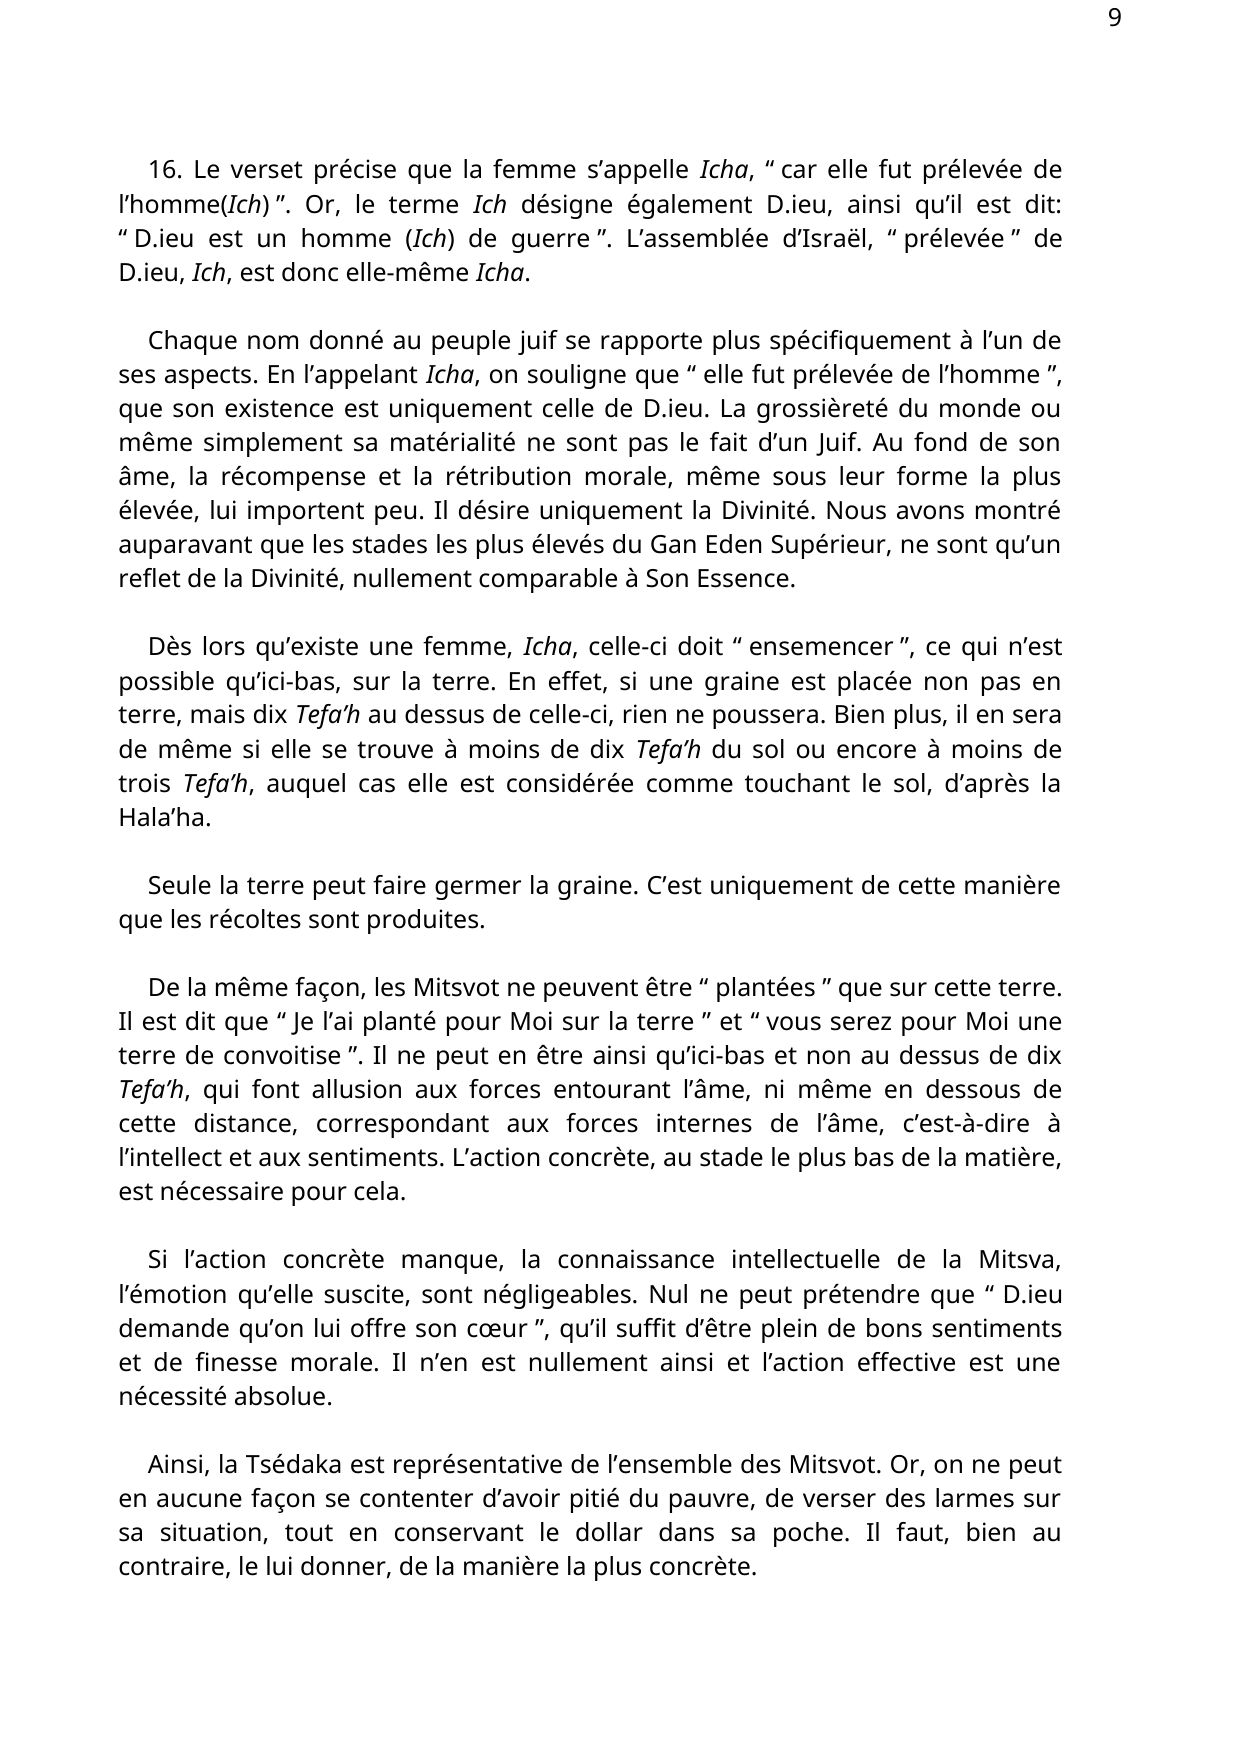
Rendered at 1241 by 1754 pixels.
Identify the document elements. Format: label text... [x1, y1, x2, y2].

text 16. Le verset précise que la femme s’appelle Icha, “ car elle fut prélevée de l’homme(Ich) ”. Or, le terme Ich désigne également D.ieu, ainsi qu’il est dit: “ D.ieu est un homme (Ich) de guerre ”. L’assemblée d’Israël, “ prélevée ” de D.ieu, Ich, est donc elle-même Icha. [118, 152, 1063, 288]
text Seule la terre peut faire germer la graine. C’est uniquement de cette manière que les récoltes sont produites. [118, 867, 1063, 936]
text Chaque nom donné au peuple juif se rapporte plus spécifiquement à l’un de ses aspects. En l’appelant Icha, on souligne que “ elle fut prélevée de l’homme ”, que son existence est uniquement celle de D.ieu. La grossièreté du monde ou même simplement sa matérialité ne sont pas le fait d’un Juif. Au fond de son âme, la récompense et la rétribution morale, même sous leur forme la plus élevée, lui importent peu. Il désire uniquement la Divinité. Nous avons montré auparavant que les stades les plus élevés du Gan Eden Supérieur, ne sont qu’un reflet de la Divinité, nullement comparable à Son Essence. [118, 322, 1063, 595]
text Dès lors qu’existe une femme, Icha, celle-ci doit “ ensemencer ”, ce qui n’est possible qu’ici-bas, sur la terre. En effet, si une graine est placée non pas en terre, mais dix Tefa’h au dessus de celle-ci, rien ne poussera. Bien plus, il en sera de même si elle se trouve à moins de dix Tefa’h du sol ou encore à moins de trois Tefa’h, auquel cas elle est considérée comme touchant le sol, d’après la Hala’ha. [118, 629, 1063, 833]
text De la même façon, les Mitsvot ne peuvent être “ plantées ” que sur cette terre. Il est dit que “ Je l’ai planté pour Moi sur la terre ” et “ vous serez pour Moi une terre de convoitise ”. Il ne peut en être ainsi qu’ici-bas et non au dessus de dix Tefa’h, qui font allusion aux forces entourant l’âme, ni même en dessous de cette distance, correspondant aux forces internes de l’âme, c’est-à-dire à l’intellect et aux sentiments. L’action concrète, au stade le plus bas de la matière, est nécessaire pour cela. [118, 970, 1063, 1208]
text Si l’action concrète manque, la connaissance intellectuelle de la Mitsva, l’émotion qu’elle suscite, sont négligeables. Nul ne peut prétendre que “ D.ieu demande qu’on lui offre son cœur ”, qu’il suffit d’être plein de bons sentiments et de finesse morale. Il n’en est nullement ainsi et l’action effective est une nécessité absolue. [118, 1242, 1063, 1412]
text Ainsi, la Tsédaka est représentative de l’ensemble des Mitsvot. Or, on ne peut en aucune façon se contenter d’avoir pitié du pauvre, de verser des larmes sur sa situation, tout en conservant le dollar dans sa poche. Il faut, bien au contraire, le lui donner, de la manière la plus concrète. [118, 1447, 1063, 1583]
